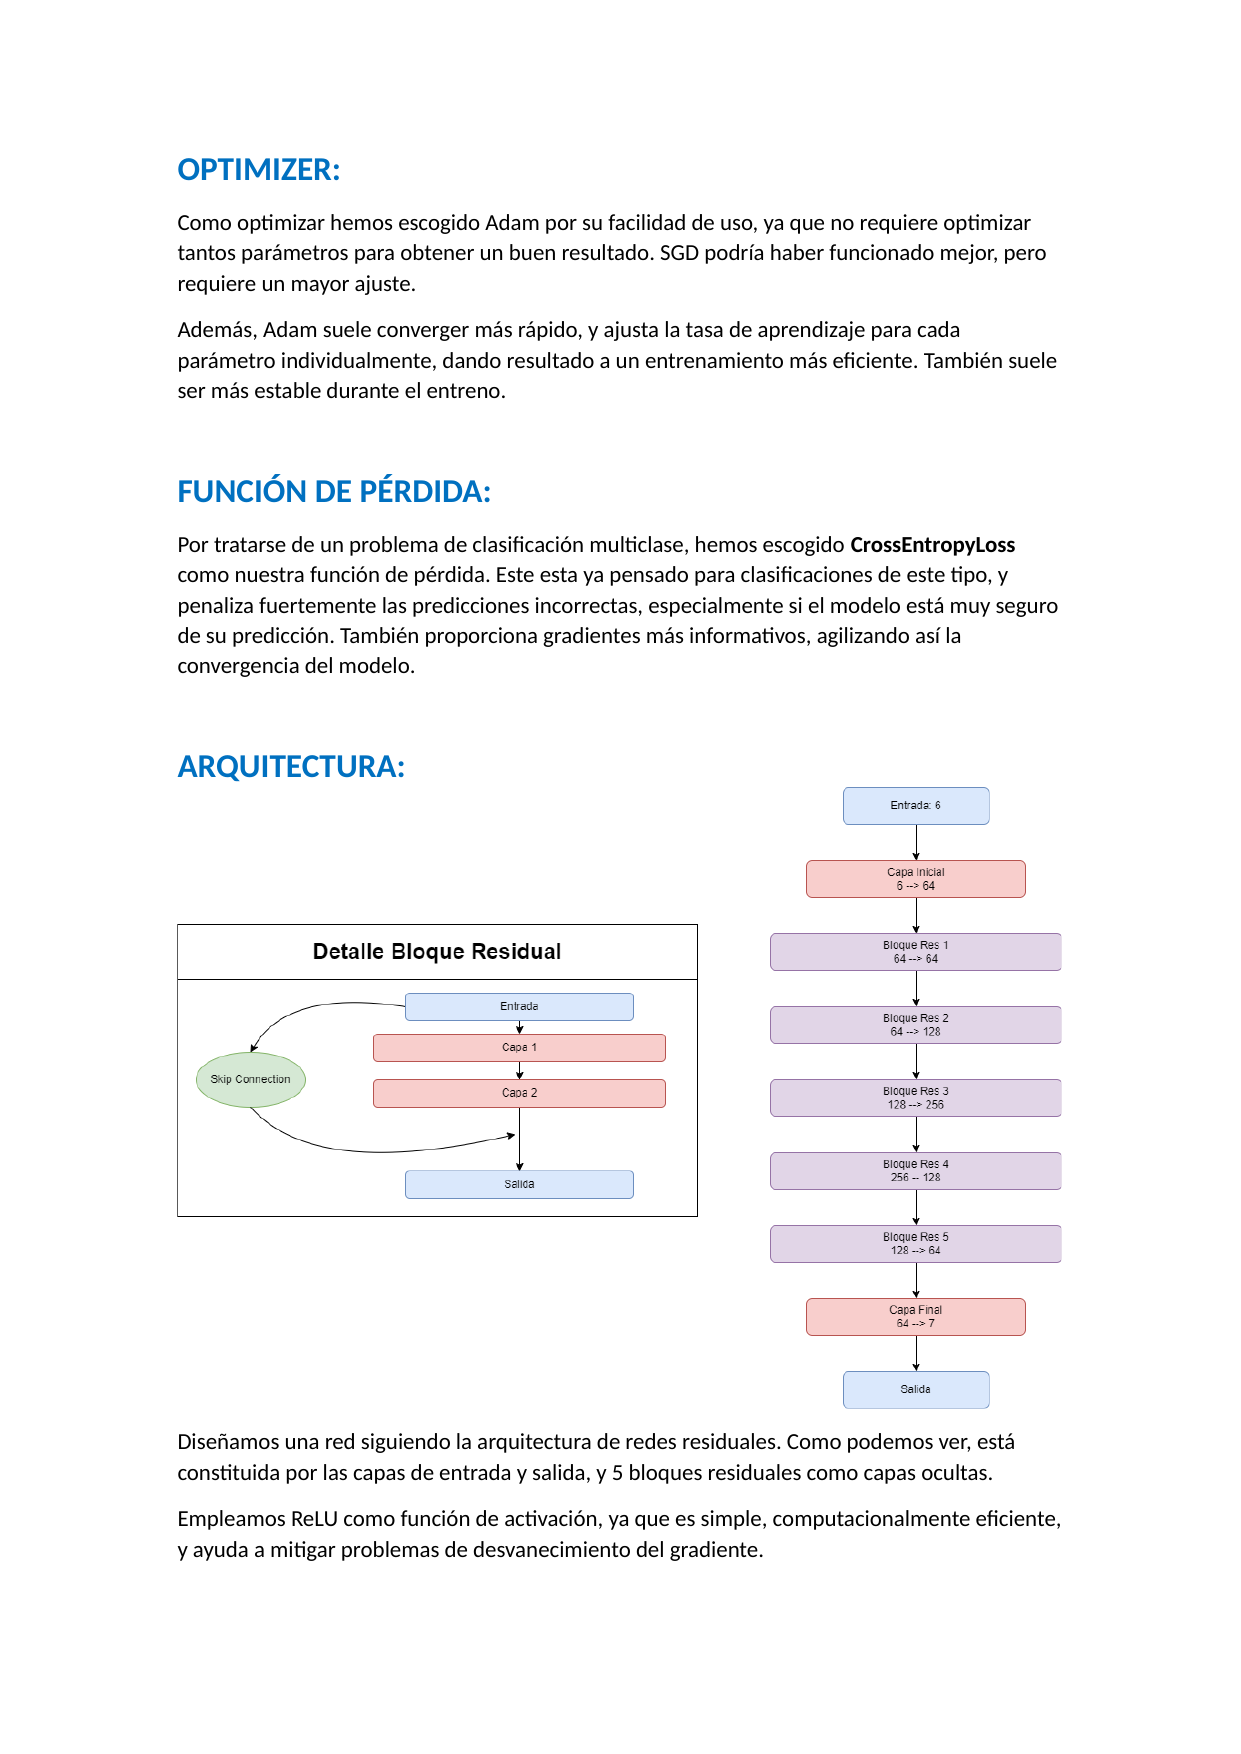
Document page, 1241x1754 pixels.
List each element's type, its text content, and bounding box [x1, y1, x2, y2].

text Por tratarse de un problema de clasificación multiclase, hemos escogido CrossEntropyLoss como nuestra función de pérdida. Este esta ya pensado para clasificaciones de este tipo, y penaliza fuertemente las predicciones incorrectas, especialmente si el modelo está muy seguro de su predicción. También proporciona gradientes más informativos, agilizando así la convergencia del modelo. [177, 530, 1063, 679]
picture [177, 787, 1062, 1409]
text Como optimizar hemos escogido Adam por su facilidad de uso, ya que no requiere optimizar tantos parámetros para obtener un buen resultado. SGD podría haber funcionado mejor, pero requiere un mayor ajuste. [177, 208, 1063, 297]
text OPTIMIZER: [177, 148, 1063, 188]
text FUNCIÓN DE PÉRDIDA: [177, 470, 1063, 510]
text Diseñamos una red siguiendo la arquitectura de redes residuales. Como podemos ver, está constituida por las capas de entrada y salida, y 5 bloques residuales como capas ocultas. [177, 1427, 1063, 1486]
text Además, Adam suele converger más rápido, y ajusta la tasa de aprendizaje para cada parámetro individualmente, dando resultado a un entrenamiento más eficiente. También suele ser más estable durante el entreno. [177, 316, 1063, 404]
text Empleamos ReLU como función de activación, ya que es simple, computacionalmente eficiente, y ayuda a mitigar problemas de desvanecimiento del gradiente. [177, 1504, 1063, 1563]
